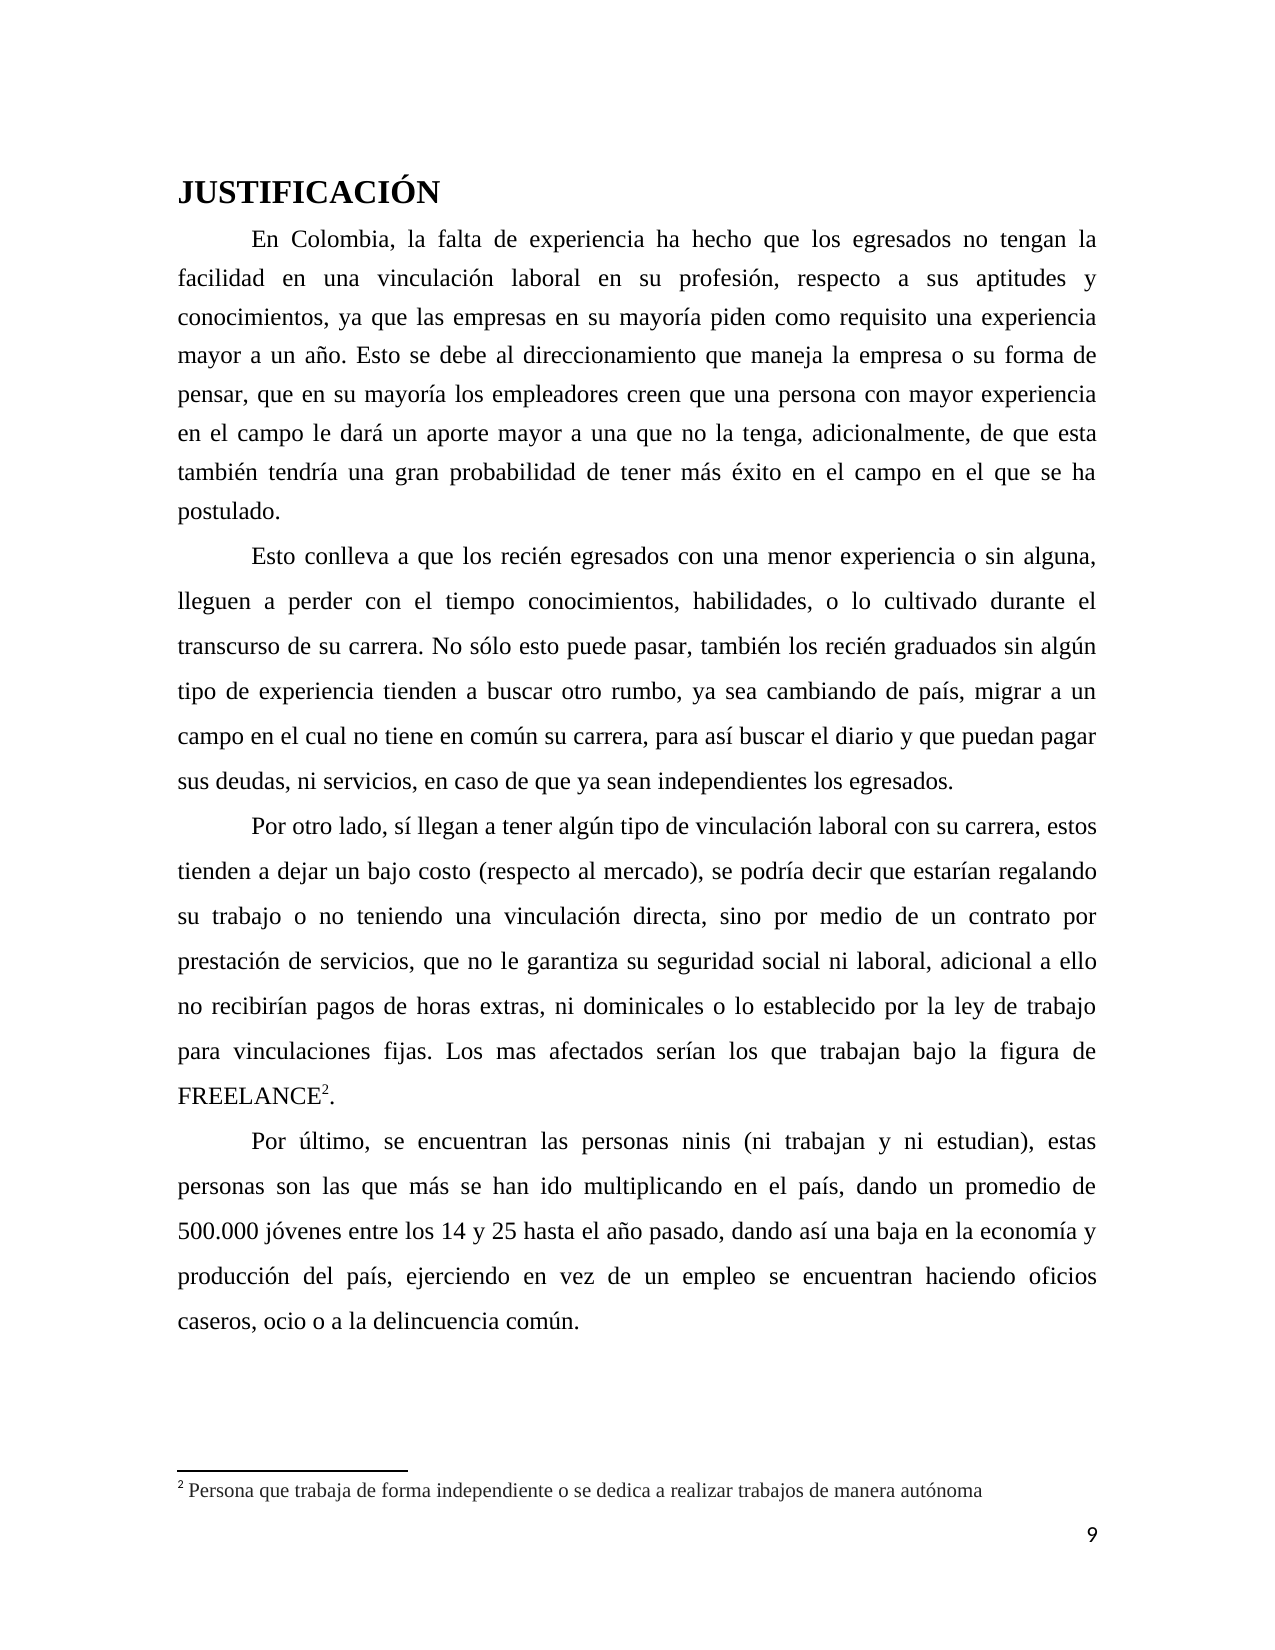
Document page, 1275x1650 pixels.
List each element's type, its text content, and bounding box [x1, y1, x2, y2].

text Por otro lado, sí llegan a tener algún tipo de vinculación laboral con su carrera, estos tienden a dejar un bajo costo (respecto al mercado), se podría decir que estarían regalando su trabajo o no teniendo una vinculación directa, sino por medio de un contrato por prestación de servicios, que no le garantiza su seguridad social ni laboral, adicional a ello no recibirían pagos de horas extras, ni dominicales o lo establecido por la ley de trabajo para vinculaciones fijas. Los mas afectados serían los que trabajan bajo la figura de FREELANCE. [177, 795, 1098, 1110]
text En Colombia, la falta de experiencia ha hecho que los egresados no tengan la facilidad en una vinculación laboral en su profesión, respecto a sus aptitudes y conocimientos, ya que las empresas en su mayoría piden como requisito una experiencia mayor a un año. Esto se debe al direccionamiento que maneja la empresa o su forma de pensar, que en su mayoría los empleadores creen que una persona con mayor experiencia en el campo le dará un aporte mayor a una que no la tenga, adicionalmente, de que esta también tendría una gran probabilidad de tener más éxito en el campo en el que se ha postulado. [177, 214, 1098, 525]
subtitle JUSTIFICACIÓN [177, 173, 1098, 211]
text Por último, se encuentran las personas ninis (ni trabajan y ni estudian), estas personas son las que más se han ido multiplicando en el país, dando un promedio de 500.000 jóvenes entre los 14 y 25 hasta el año pasado, dando así una baja en la economía y producción del país, ejerciendo en vez de un empleo se encuentran haciendo oficios caseros, ocio o a la delincuencia común. [177, 1110, 1098, 1335]
text Esto conlleva a que los recién egresados con una menor experiencia o sin alguna, lleguen a perder con el tiempo conocimientos, habilidades, o lo cultivado durante el transcurso de su carrera. No sólo esto puede pasar, también los recién graduados sin algún tipo de experiencia tienden a buscar otro rumbo, ya sea cambiando de país, migrar a un campo en el cual no tiene en común su carrera, para así buscar el diario y que puedan pagar sus deudas, ni servicios, en caso de que ya sean independientes los egresados. [177, 525, 1098, 795]
